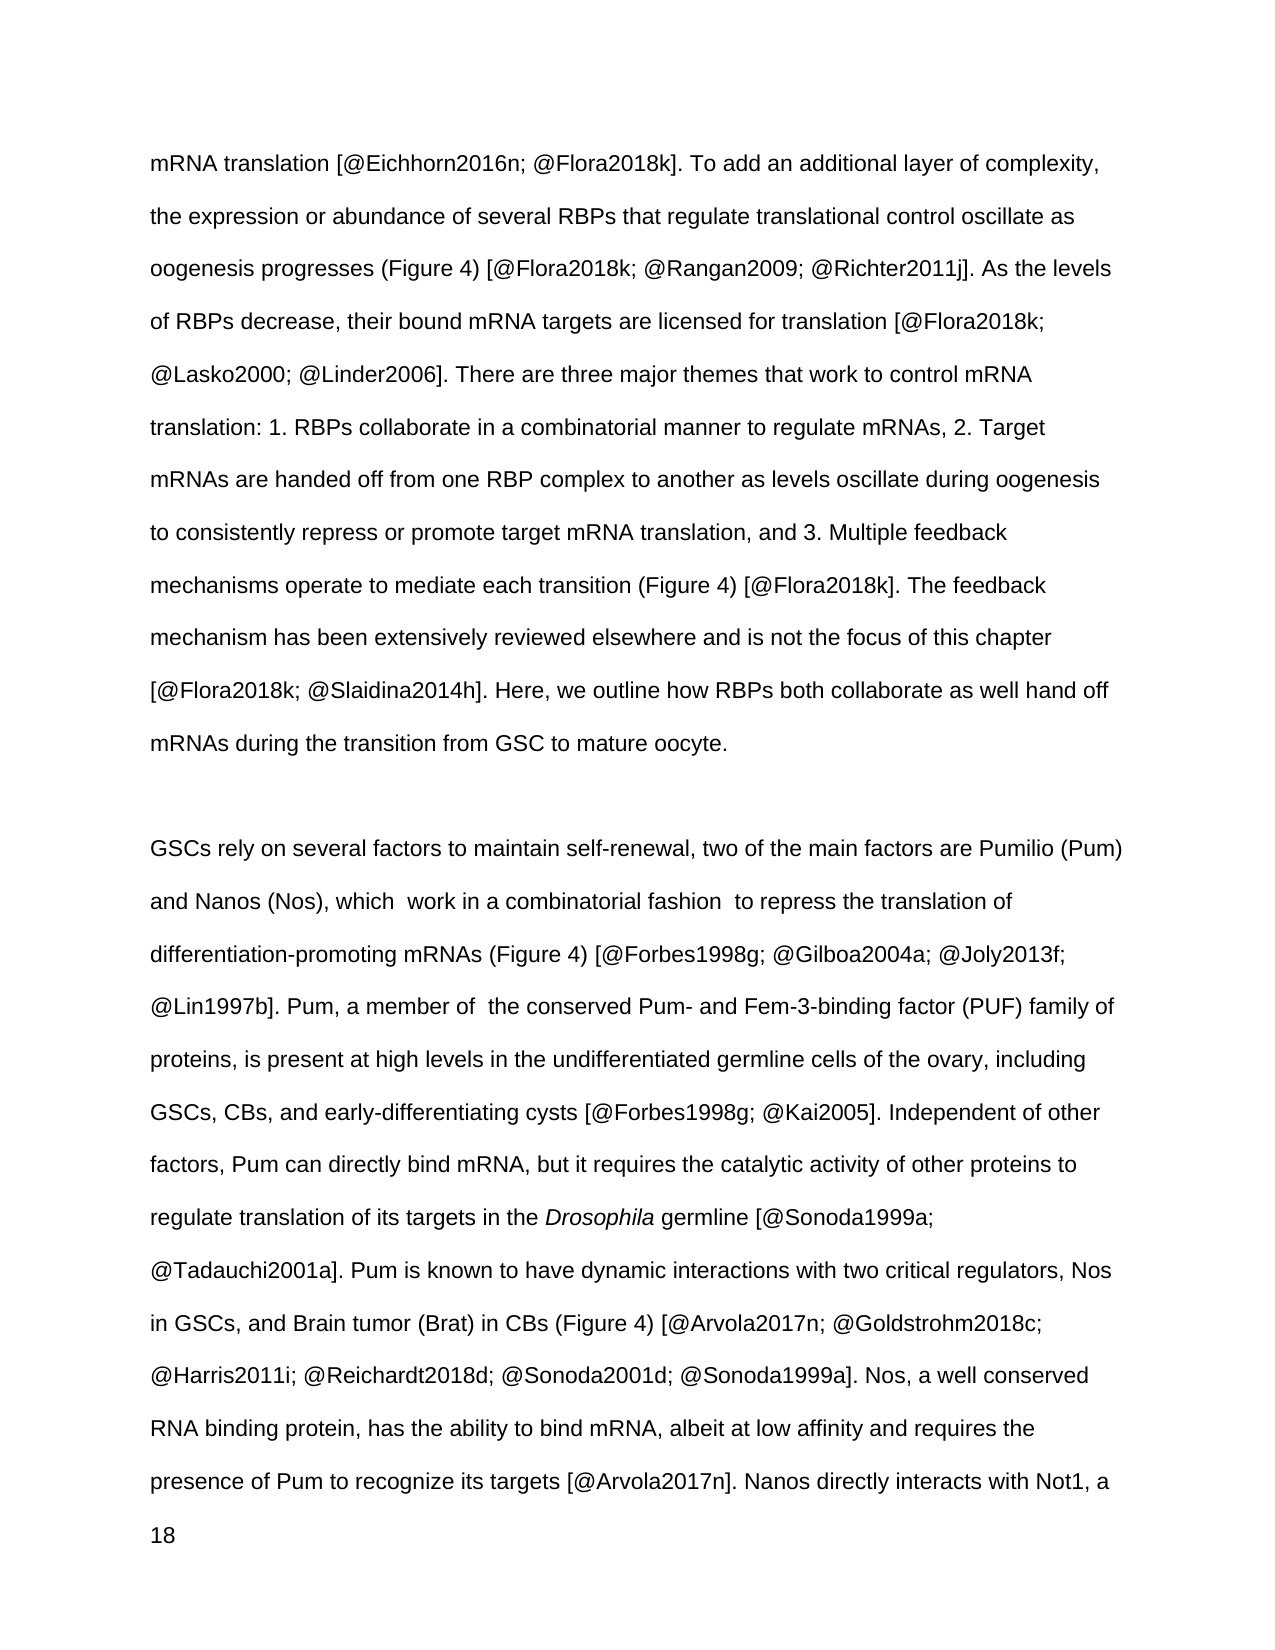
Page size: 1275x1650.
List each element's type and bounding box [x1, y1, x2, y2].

text [150, 150, 1125, 756]
text [150, 835, 1125, 1494]
